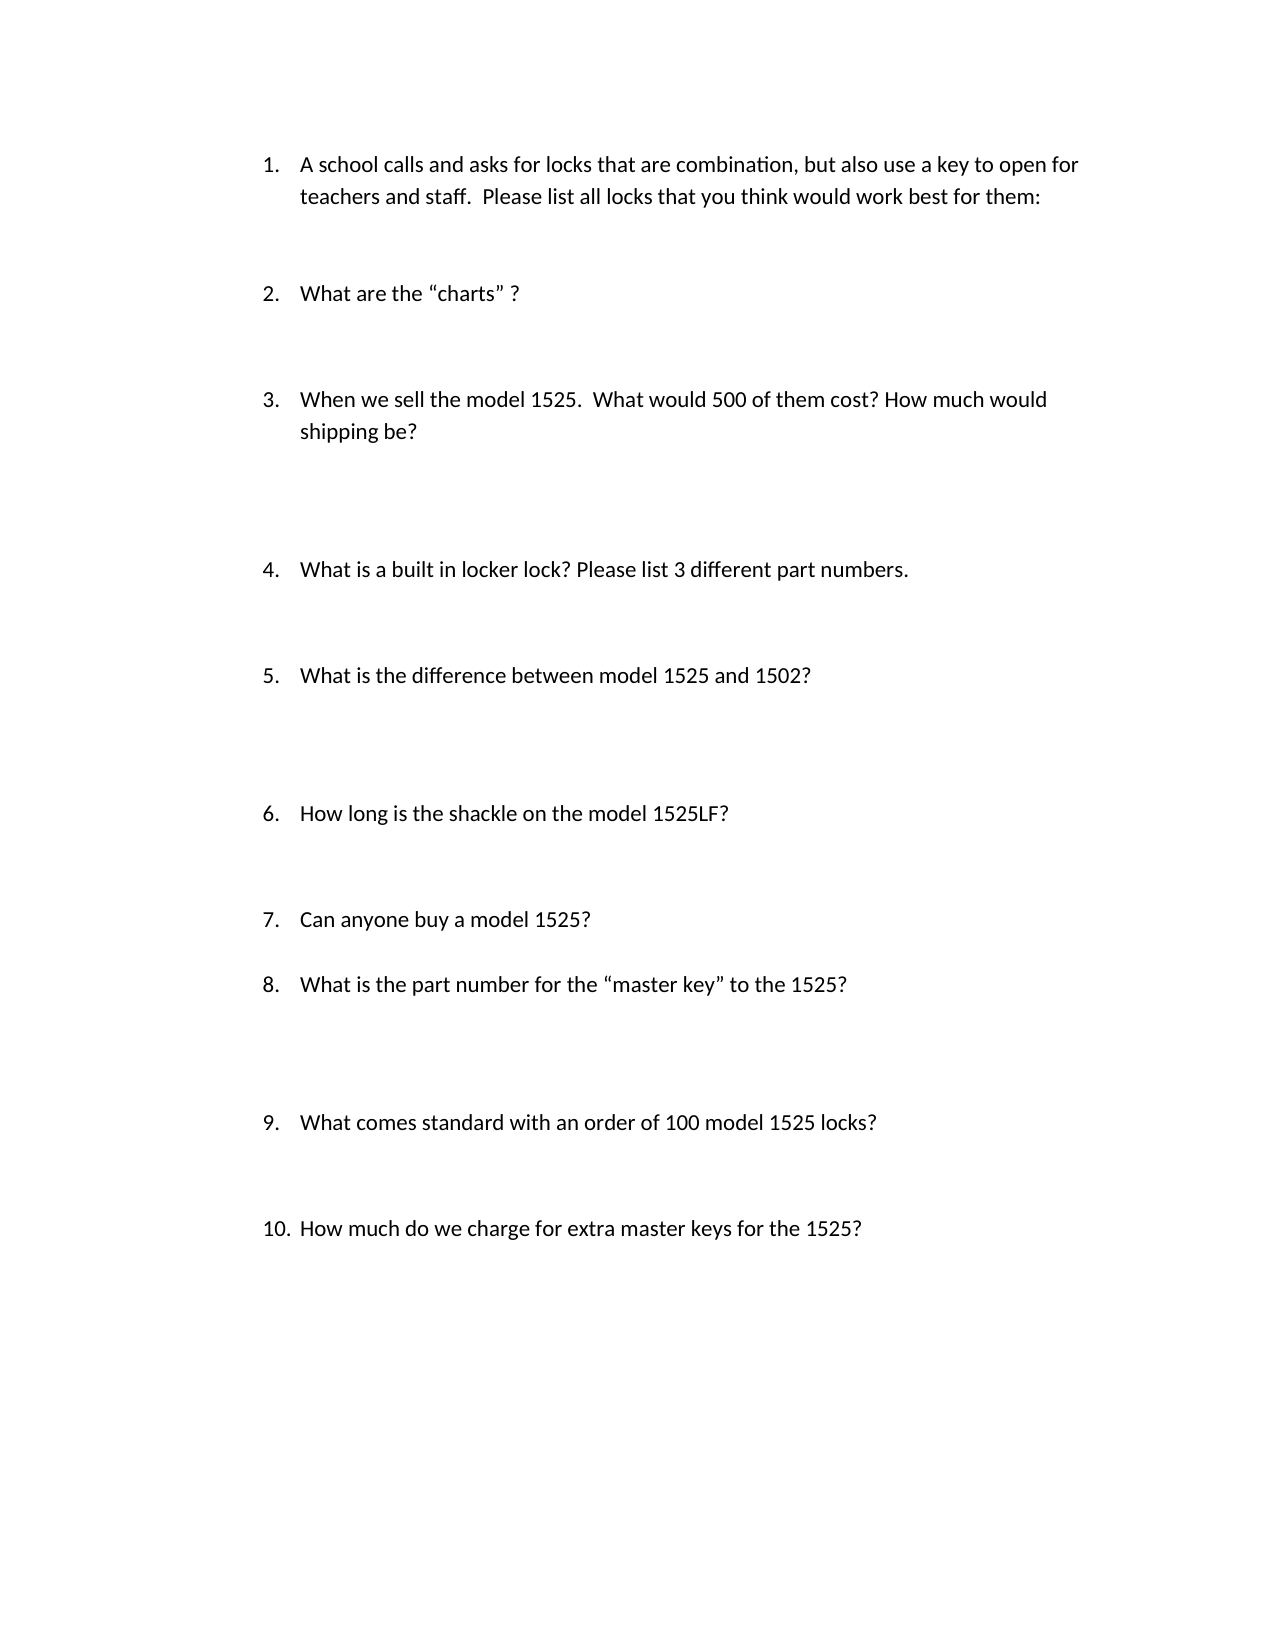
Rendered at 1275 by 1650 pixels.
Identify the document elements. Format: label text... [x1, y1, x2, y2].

list How long is the shackle on the model 1525LF? [262, 799, 1125, 827]
list What is the difference between model 1525 and 1502? [262, 661, 1125, 689]
list A school calls and asks for locks that are combination, but also use a key to open for teachers and staff. Please list all locks that you think would work best for them: [262, 150, 1125, 210]
list What is a built in locker lock? Please list 3 different part numbers. [262, 555, 1125, 583]
list Can anyone buy a model 1525? [262, 906, 1125, 933]
list When we sell the model 1525. What would 500 of them cost? How much would shipping be? [262, 385, 1125, 445]
list What are the “charts” ? [262, 279, 1125, 307]
list What is the part number for the “master key” to the 1525? [262, 970, 1125, 998]
list How much do we charge for extra master keys for the 1525? [262, 1214, 1125, 1242]
list What comes standard with an order of 100 model 1525 locks? [262, 1108, 1125, 1136]
